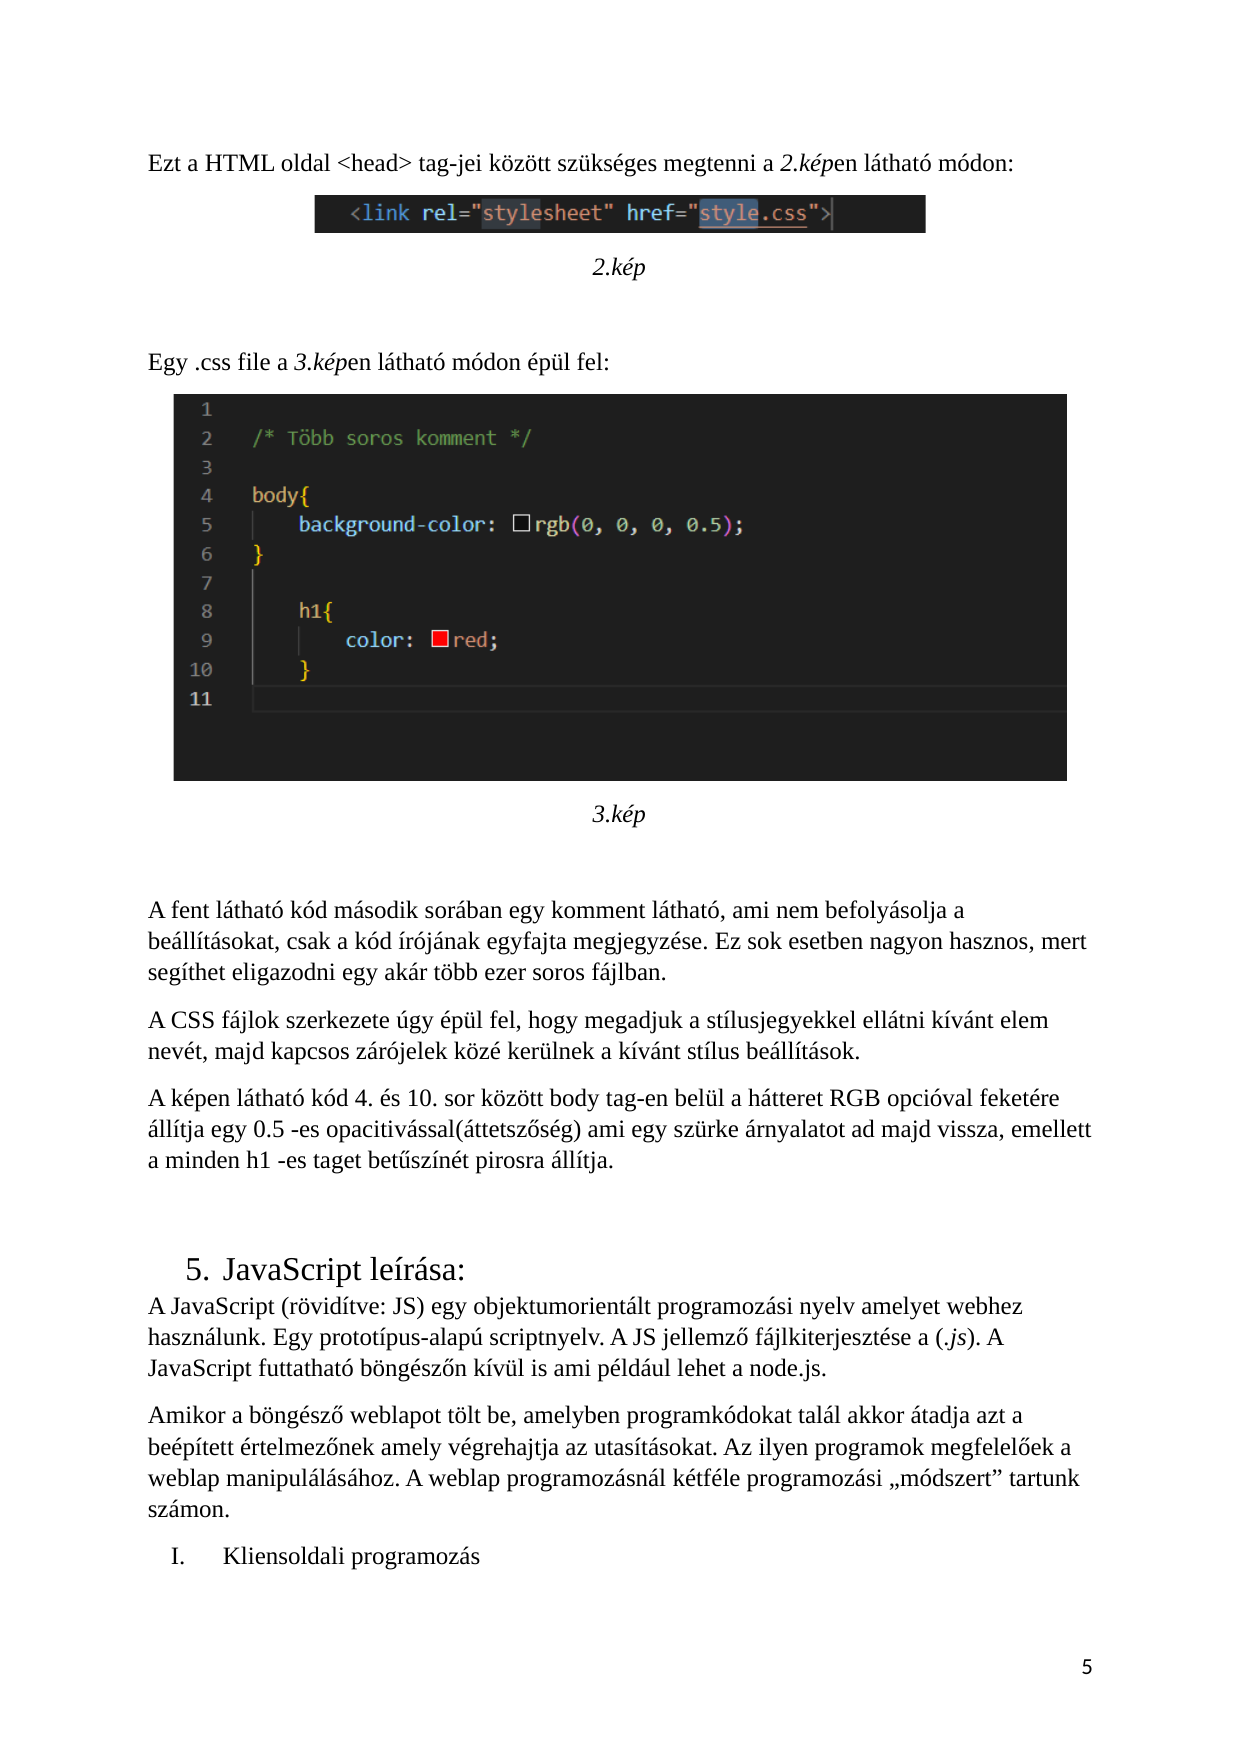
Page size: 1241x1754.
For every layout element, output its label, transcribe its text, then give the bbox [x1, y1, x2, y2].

text 3.kép [148, 799, 1093, 828]
list Kliensoldali programozás [185, 1541, 1093, 1570]
text A fent látható kód második sorában egy komment látható, ami nem befolyásolja a beállításokat, csak a kód írójának egyfajta megjegyzése. Ez sok esetben nagyon hasznos, mert segíthet eligazodni egy akár több ezer soros fájlban. [148, 895, 1093, 986]
text Ezt a HTML oldal <head> tag-jei között szükséges megtenni a 2.képen látható módon: [148, 148, 1093, 176]
subtitle JavaScript leírása: [185, 1249, 1093, 1288]
text 2.kép [148, 252, 1093, 280]
text A JavaScript (rövidítve: JS) egy objektumorientált programozási nyelv amelyet webhez használunk. Egy prototípus-alapú scriptnyelv. A JS jellemző fájlkiterjesztése a (.js). A JavaScript futtatható böngészőn kívül is ami például lehet a node.js. [148, 1291, 1093, 1382]
text Amikor a böngésző weblapot tölt be, amelyben programkódokat talál akkor átadja azt a beépített értelmezőnek amely végrehajtja az utasításokat. Az ilyen programok megfelelőek a weblap manipulálásához. A weblap programozásnál kétféle programozási „módszert” tartunk számon. [148, 1401, 1093, 1522]
text A CSS fájlok szerkezete úgy épül fel, hogy megadjuk a stílusjegyekkel ellátni kívánt elem nevét, majd kapcsos zárójelek közé kerülnek a kívánt stílus beállítások. [148, 1005, 1093, 1064]
picture [314, 195, 926, 233]
text Egy .css file a 3.képen látható módon épül fel: [148, 347, 1093, 376]
text A képen látható kód 4. és 10. sor között body tag-en belül a hátteret RGB opcióval feketére állítja egy 0.5 -es opacitivással(áttetszőség) ami egy szürke árnyalatot ad majd vissza, emellett a minden h1 -es taget betűszínét pirosra állítja. [148, 1083, 1093, 1174]
picture [173, 394, 1067, 781]
